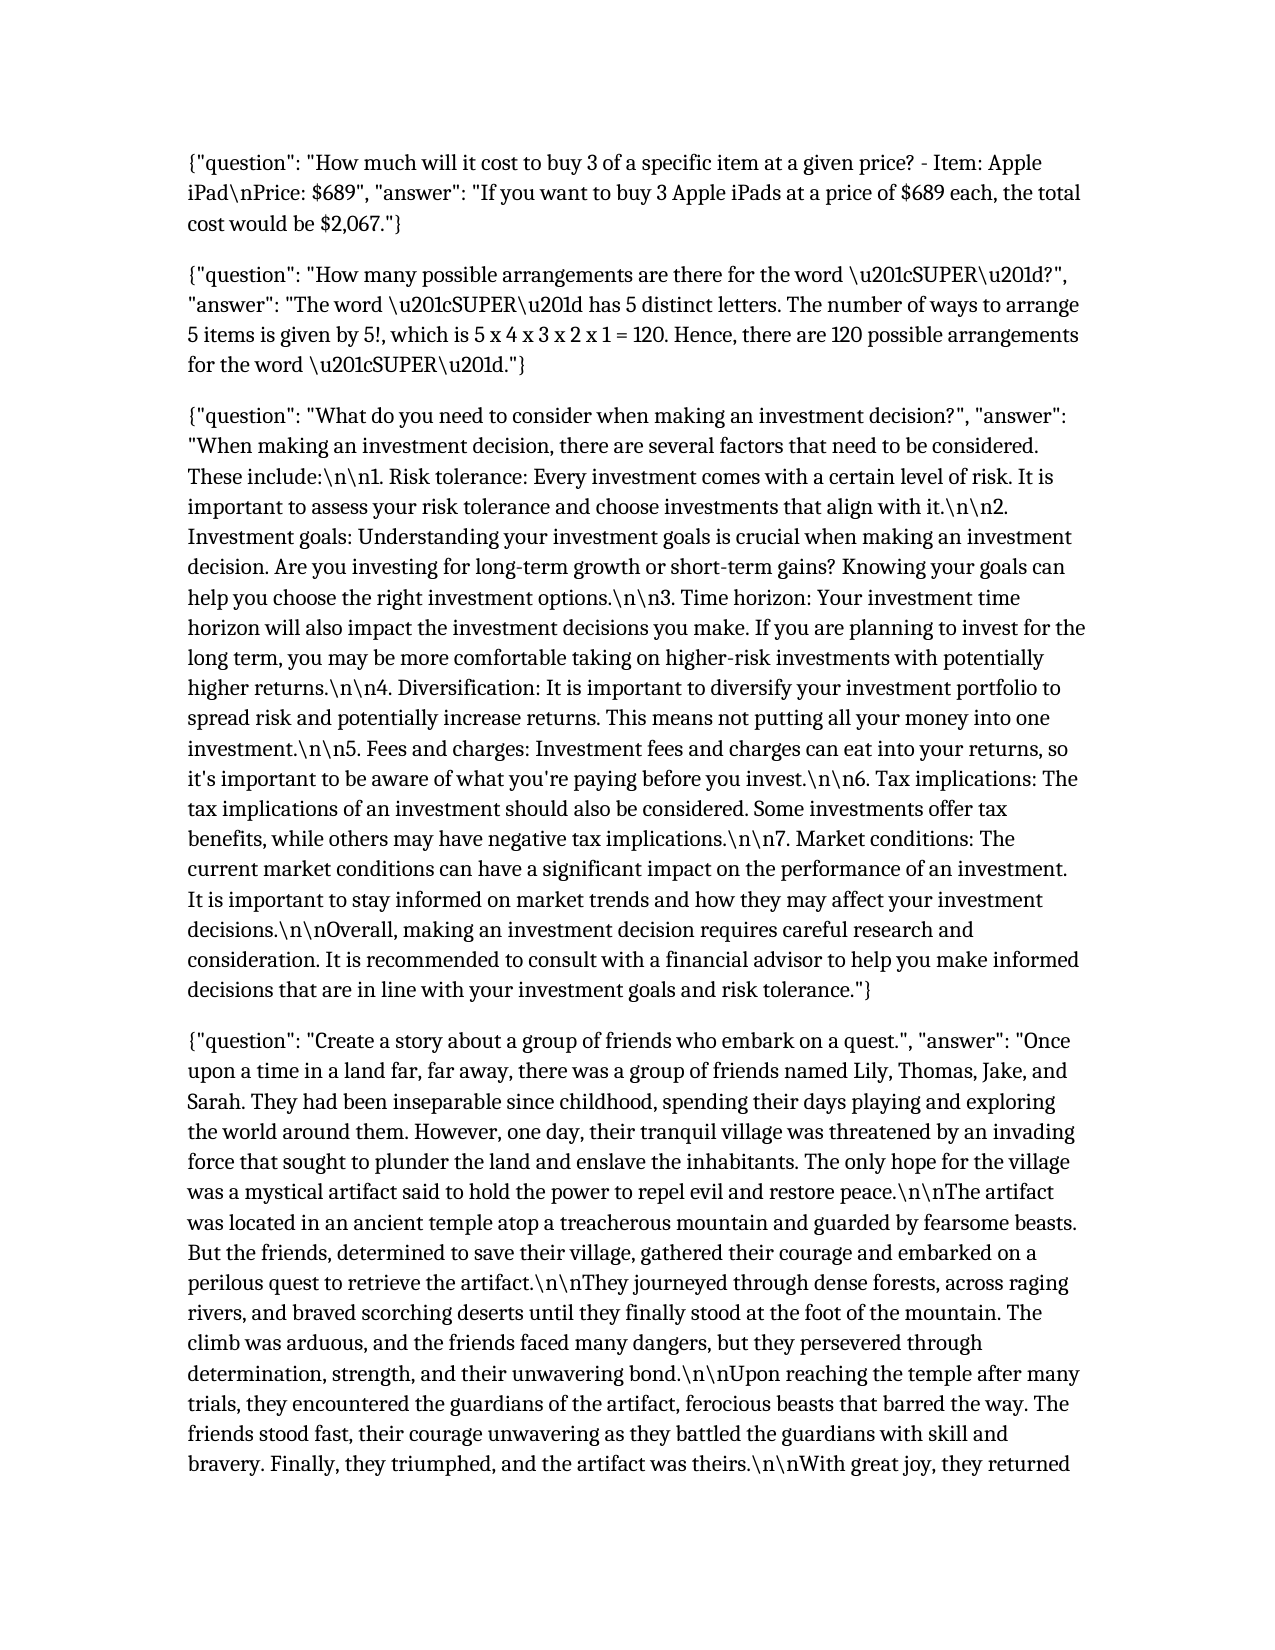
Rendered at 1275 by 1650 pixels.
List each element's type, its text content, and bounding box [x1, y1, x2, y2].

text {"question": "What do you need to consider when making an investment decision?", "answer": "When making an investment decision, there are several factors that need to be considered. These include:\n\n1. Risk tolerance: Every investment comes with a certain level of risk. It is important to assess your risk tolerance and choose investments that align with it.\n\n2. Investment goals: Understanding your investment goals is crucial when making an investment decision. Are you investing for long-term growth or short-term gains? Knowing your goals can help you choose the right investment options.\n\n3. Time horizon: Your investment time horizon will also impact the investment decisions you make. If you are planning to invest for the long term, you may be more comfortable taking on higher-risk investments with potentially higher returns.\n\n4. Diversification: It is important to diversify your investment portfolio to spread risk and potentially increase returns. This means not putting all your money into one investment.\n\n5. Fees and charges: Investment fees and charges can eat into your returns, so it's important to be aware of what you're paying before you invest.\n\n6. Tax implications: The tax implications of an investment should also be considered. Some investments offer tax benefits, while others may have negative tax implications.\n\n7. Market conditions: The current market conditions can have a significant impact on the performance of an investment. It is important to stay informed on market trends and how they may affect your investment decisions.\n\nOverall, making an investment decision requires careful research and consideration. It is recommended to consult with a financial advisor to help you make informed decisions that are in line with your investment goals and risk tolerance."} [187, 403, 1087, 1003]
text {"question": "How much will it cost to buy 3 of a specific item at a given price? - Item: Apple iPad\nPrice: $689", "answer": "If you want to buy 3 Apple iPads at a price of $689 each, the total cost would be $2,067."} [187, 150, 1087, 237]
text {"question": "How many possible arrangements are there for the word \u201cSUPER\u201d?", "answer": "The word \u201cSUPER\u201d has 5 distinct letters. The number of ways to arrange 5 items is given by 5!, which is 5 x 4 x 3 x 2 x 1 = 120. Hence, there are 120 possible arrangements for the word \u201cSUPER\u201d."} [187, 261, 1087, 378]
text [187, 1028, 1087, 1477]
